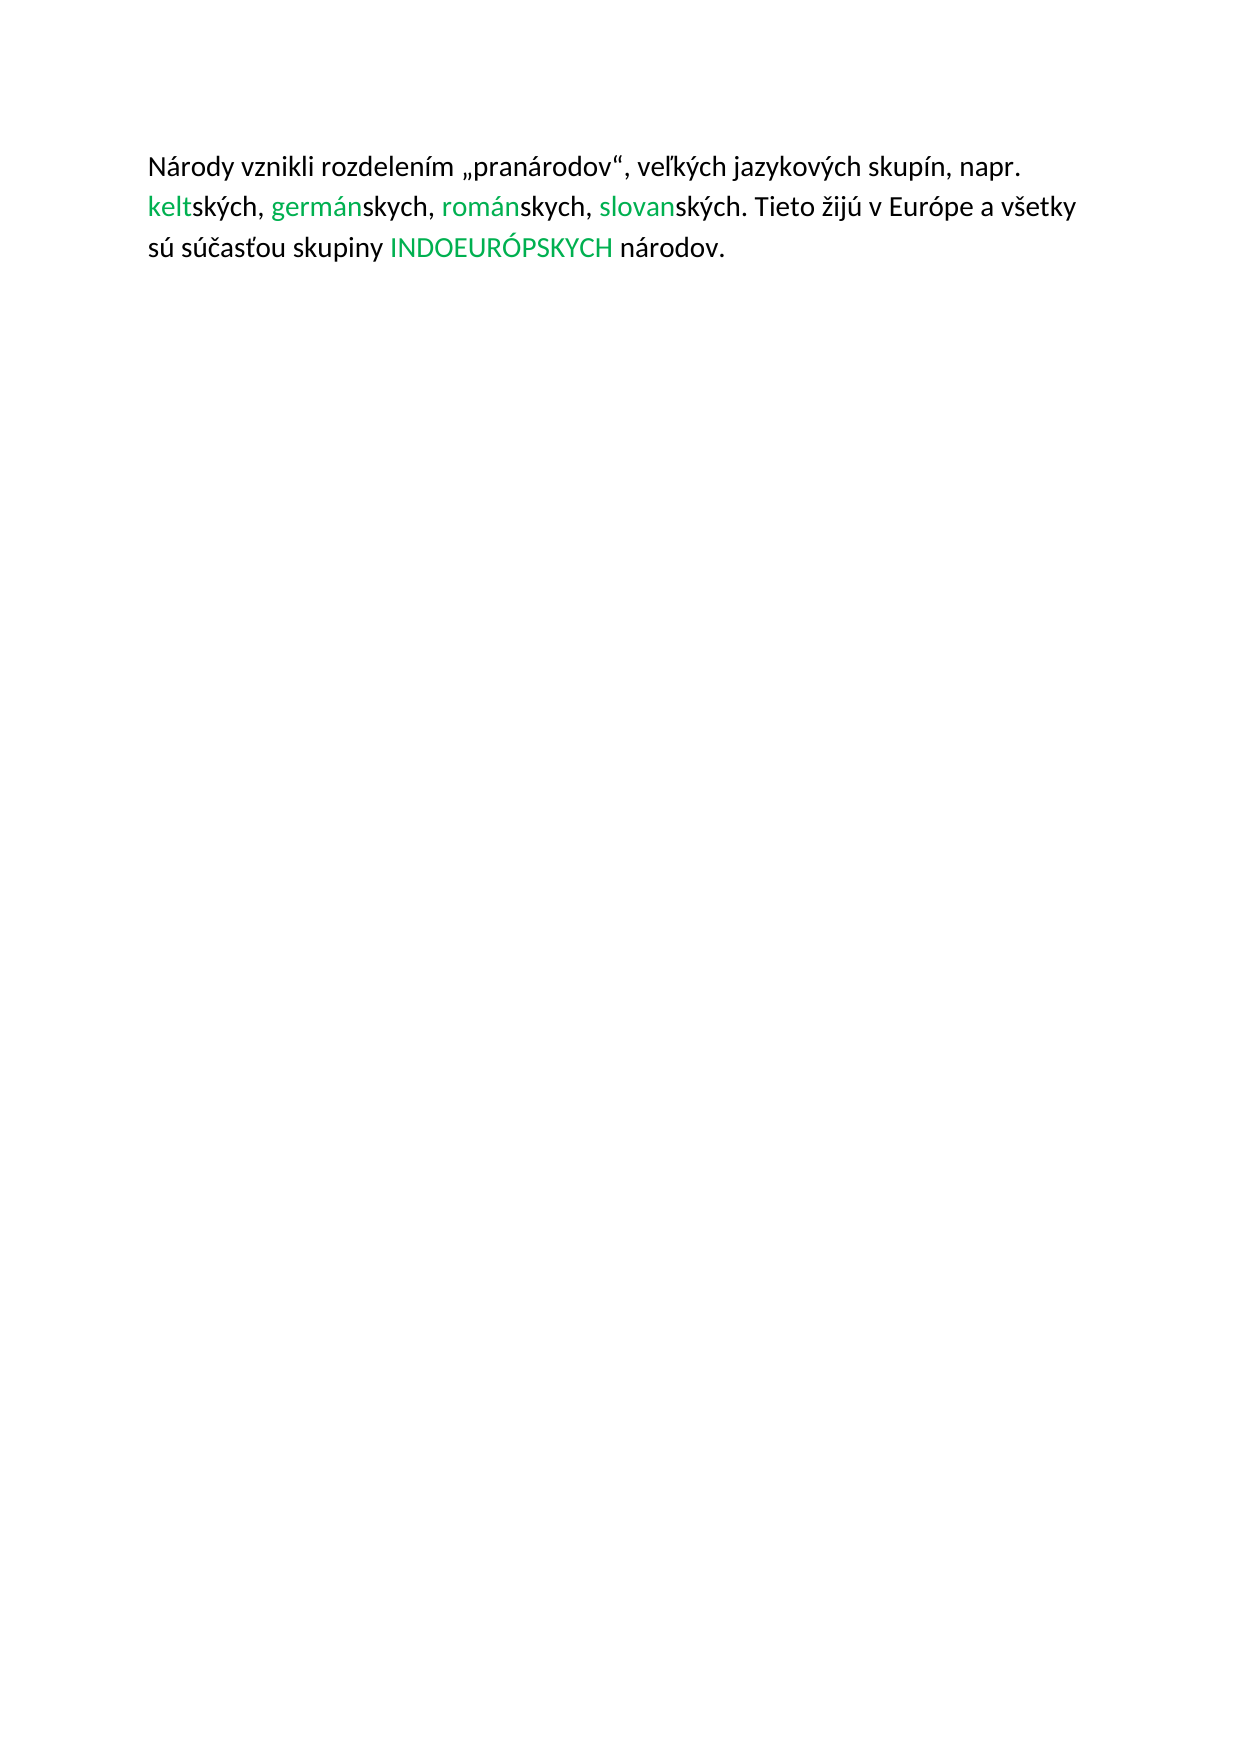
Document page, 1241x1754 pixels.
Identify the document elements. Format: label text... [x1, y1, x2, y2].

text Národy vznikli rozdelením „pranárodov“, veľkých jazykových skupín, napr. keltských, germánskych, románskych, slovanských. Tieto žijú v Európe a všetky sú súčasťou skupiny INDOEURÓPSKYCH národov. [148, 148, 1093, 265]
